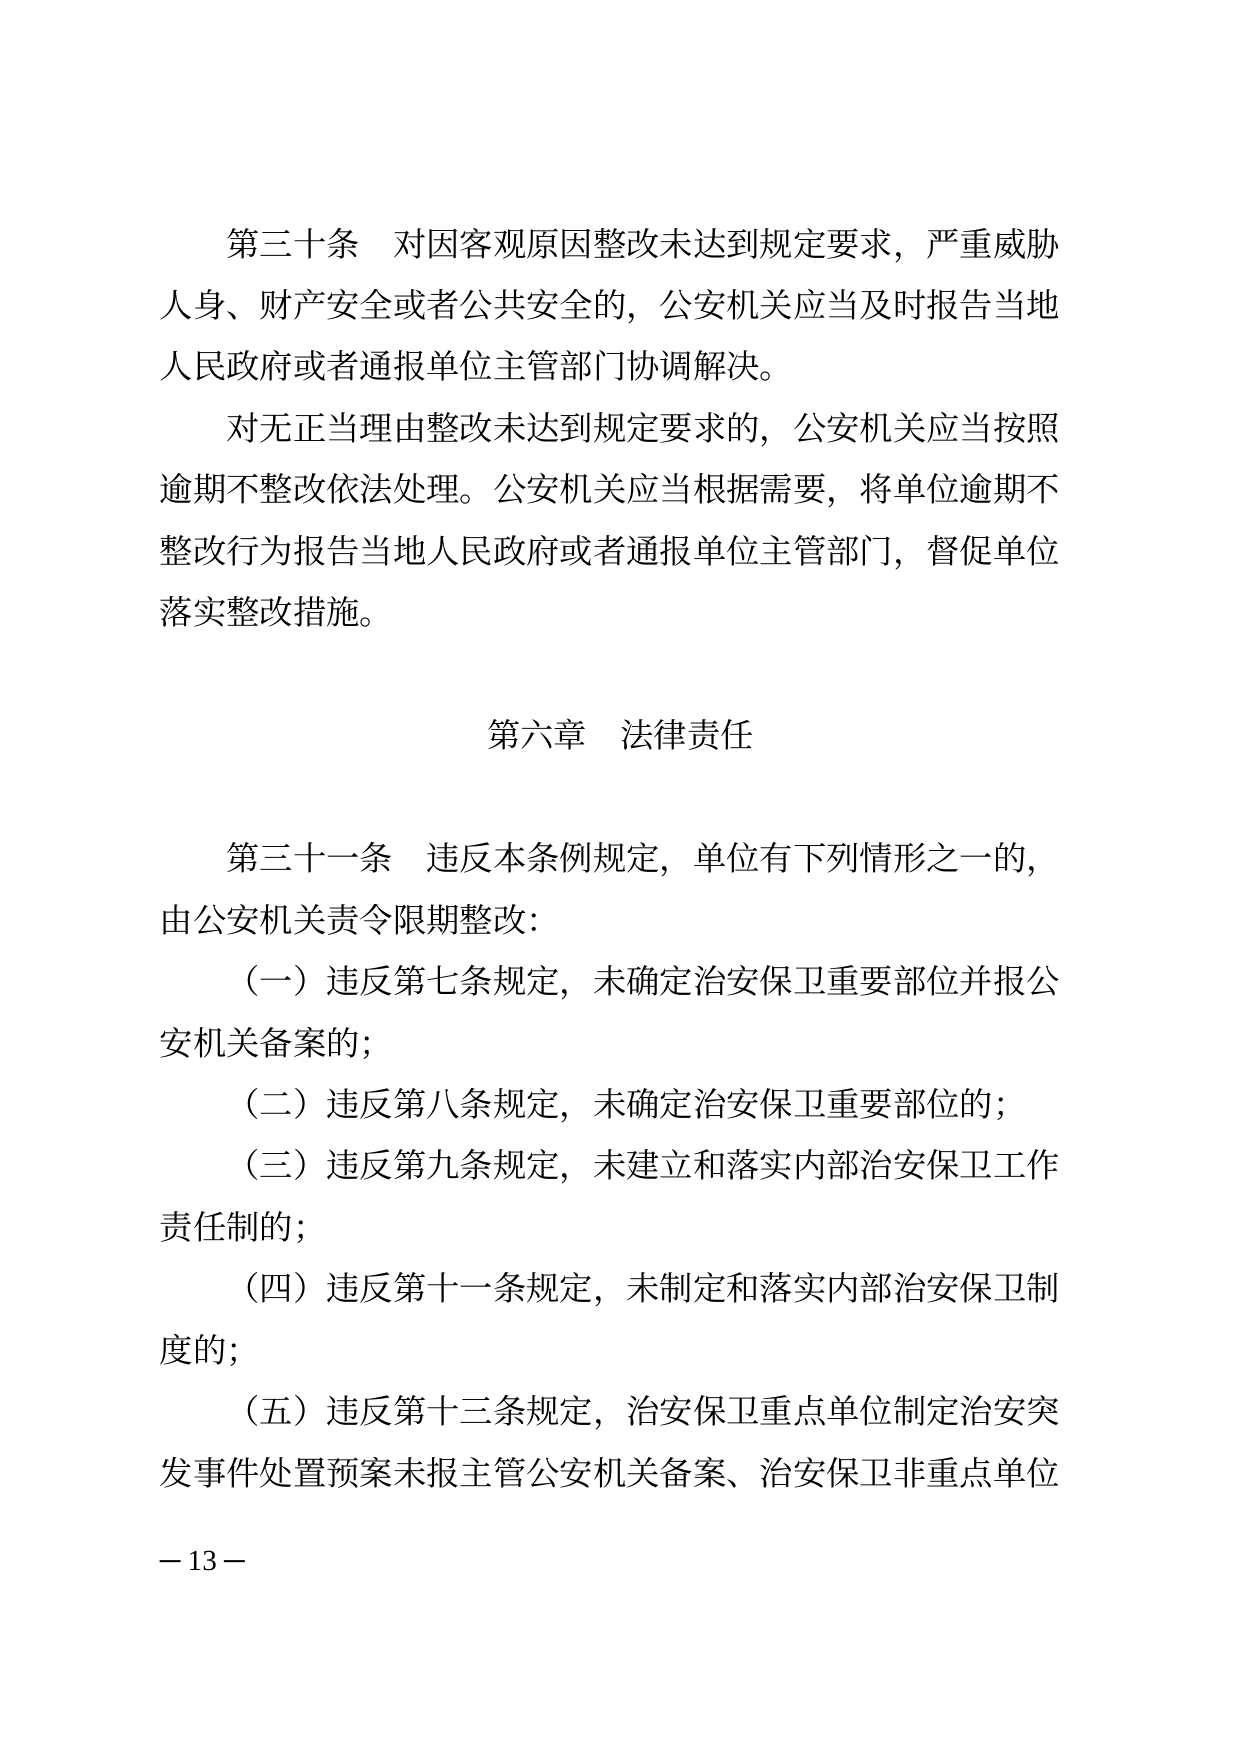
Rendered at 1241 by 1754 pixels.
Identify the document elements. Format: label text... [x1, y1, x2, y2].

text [159, 1374, 1081, 1497]
text （四）违反第十一条规定，未制定和落实内部治安保卫制度的； [159, 1252, 1081, 1374]
text 对无正当理由整改未达到规定要求的，公安机关应当按照逾期不整改依法处理。公安机关应当根据需要，将单位逾期不整改行为报告当地人民政府或者通报单位主管部门，督促单位落实整改措施。 [159, 391, 1081, 637]
text （三）违反第九条规定，未建立和落实内部治安保卫工作责任制的； [159, 1129, 1081, 1252]
text 第三十一条 违反本条例规定，单位有下列情形之一的，由公安机关责令限期整改： [159, 821, 1081, 944]
text 第六章 法律责任 [159, 698, 1081, 760]
text 第三十条 对因客观原因整改未达到规定要求，严重威胁人身、财产安全或者公共安全的，公安机关应当及时报告当地人民政府或者通报单位主管部门协调解决。 [159, 207, 1081, 391]
text （一）违反第七条规定，未确定治安保卫重要部位并报公安机关备案的； [159, 944, 1081, 1067]
text （二）违反第八条规定，未确定治安保卫重要部位的； [159, 1067, 1081, 1129]
